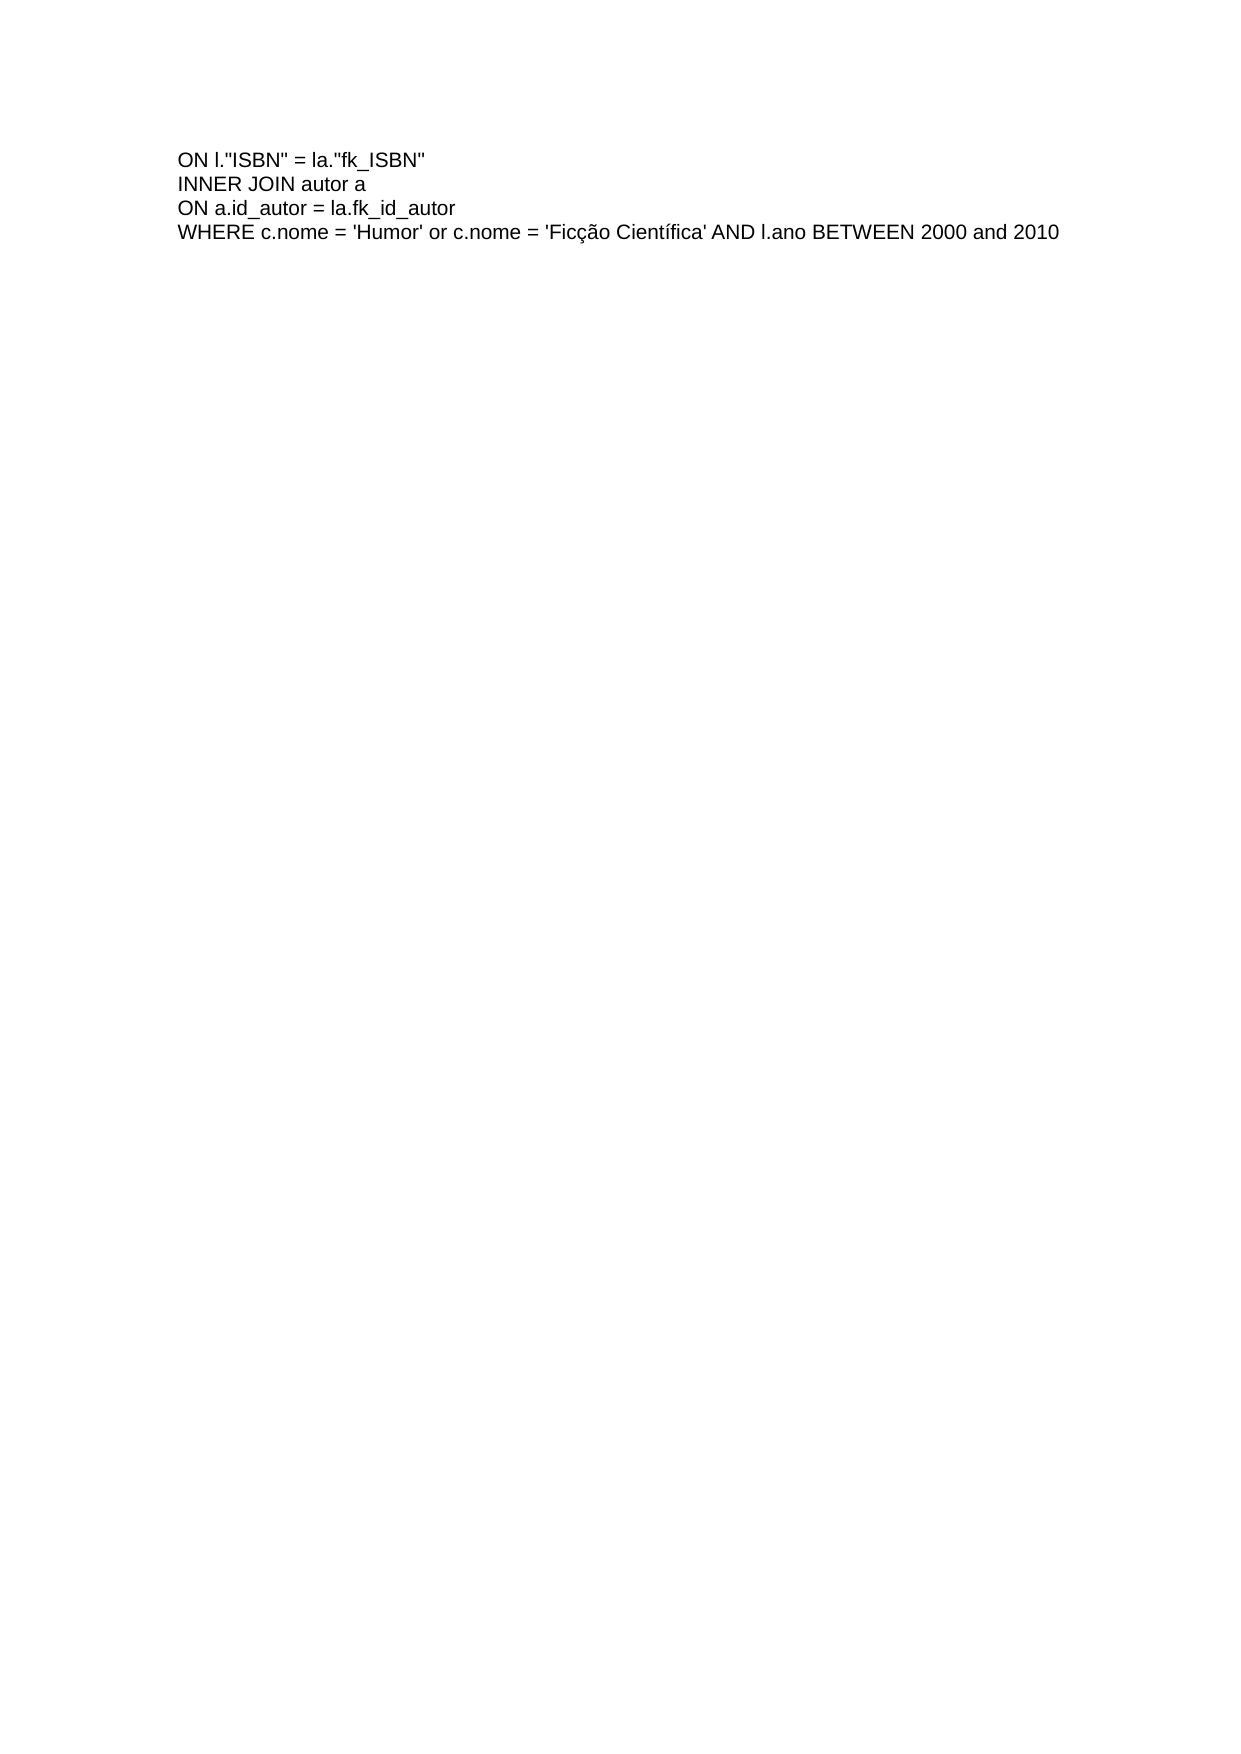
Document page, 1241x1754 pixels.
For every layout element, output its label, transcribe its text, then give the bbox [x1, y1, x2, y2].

text WHERE c.nome = 'Humor' or c.nome = 'Ficção Científica' AND l.ano BETWEEN 2000 and 2010 [177, 219, 1063, 243]
text ON l."ISBN" = la."fk_ISBN" [177, 148, 1063, 172]
text ON a.id_autor = la.fk_id_autor [177, 196, 1063, 219]
text INNER JOIN autor a [177, 172, 1063, 196]
